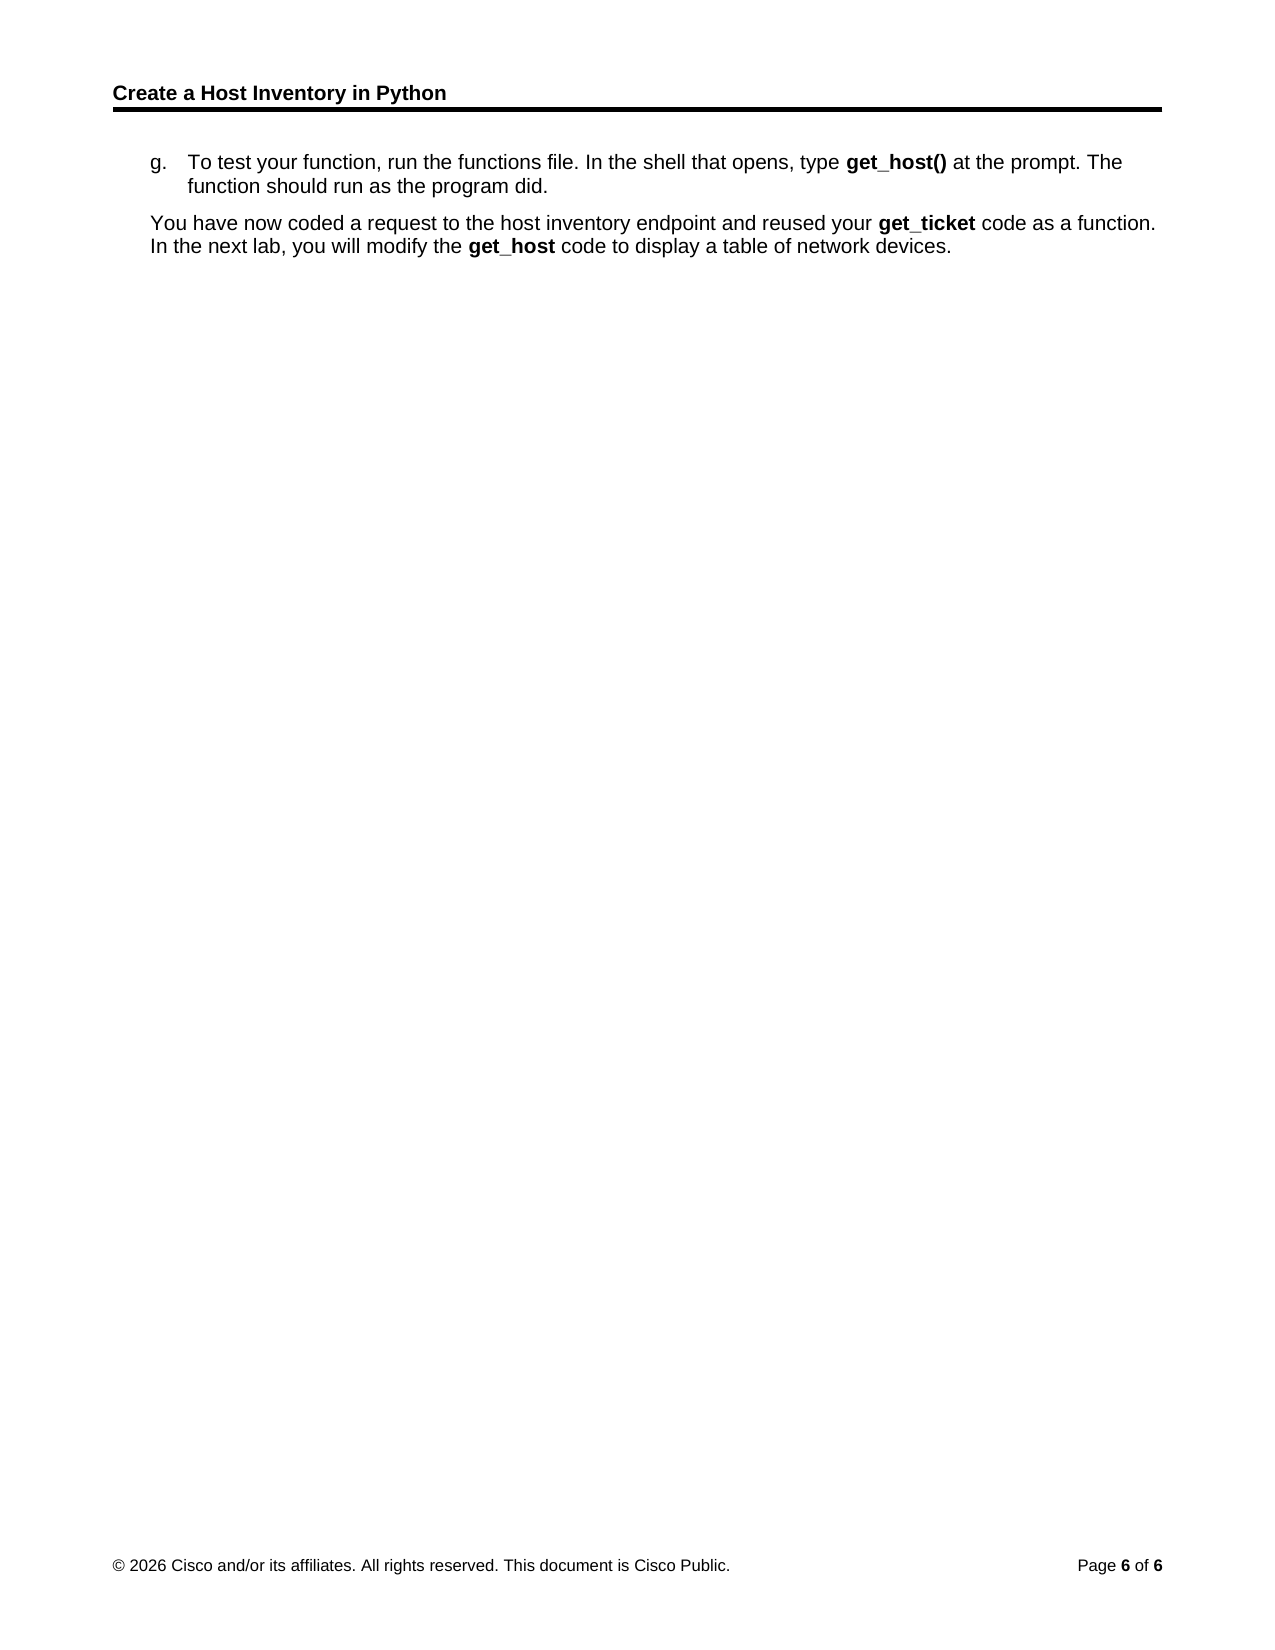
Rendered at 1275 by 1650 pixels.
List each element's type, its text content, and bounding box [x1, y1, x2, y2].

list You have now coded a request to the host inventory endpoint and reused your get_ticket code as a function. In the next lab, you will modify the get_host code to display a table of network devices. [150, 210, 1162, 258]
text To test your function, run the functions file. In the shell that opens, type get_host() at the prompt. The function should run as the program did. [150, 150, 1162, 198]
